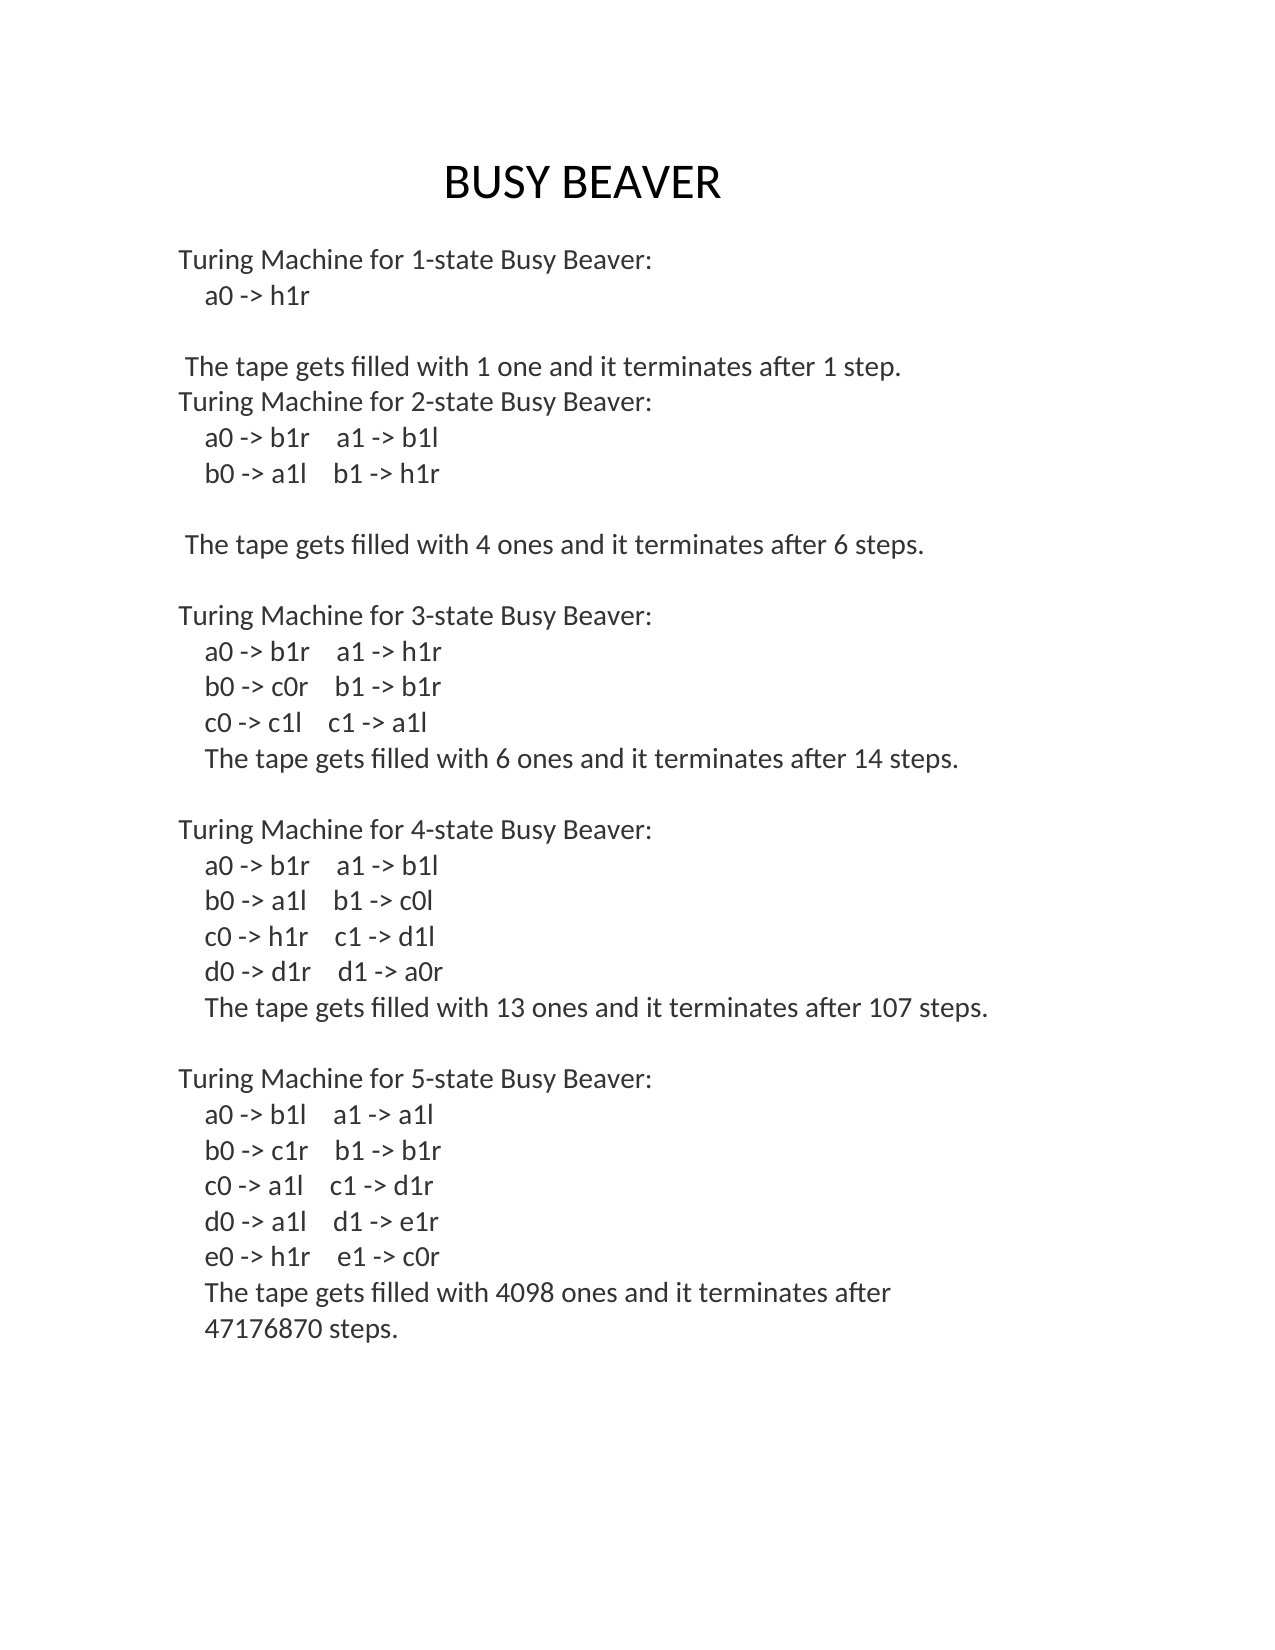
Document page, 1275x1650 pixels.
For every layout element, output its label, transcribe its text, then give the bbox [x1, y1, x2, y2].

table_cell b0 -> c0r b1 -> b1r [163, 669, 1155, 704]
table_cell The tape gets filled with 13 ones and it terminates after 107 steps. [163, 989, 1155, 1060]
text BUSY BEAVER [150, 150, 1125, 211]
table_cell Turing Machine for 3-state Busy Beaver: [163, 597, 1155, 633]
table_cell a0 -> b1r a1 -> h1r [163, 633, 1155, 668]
table_cell Turing Machine for 4-state Busy Beaver: [163, 811, 1155, 847]
table_cell 47176870 steps. [163, 1310, 1155, 1488]
table_cell Turing Machine for 1-state Busy Beaver: [163, 241, 1155, 277]
table_cell Turing Machine for 2-state Busy Beaver: [163, 384, 1155, 419]
table_cell c0 -> a1l c1 -> d1r [163, 1167, 1155, 1203]
table_cell e0 -> h1r e1 -> c0r [163, 1239, 1155, 1274]
table_cell a0 -> b1l a1 -> a1l [163, 1096, 1155, 1132]
table_cell The tape gets filled with 1 one and it terminates after 1 step. [163, 348, 1155, 383]
table_cell The tape gets filled with 4098 ones and it terminates after [163, 1274, 1155, 1310]
table_cell The tape gets filled with 6 ones and it terminates after 14 steps. [163, 740, 1155, 811]
table_cell c0 -> c1l c1 -> a1l [163, 704, 1155, 740]
table_cell a0 -> h1r [163, 277, 1155, 348]
table_cell b0 -> a1l b1 -> c0l [163, 882, 1155, 918]
table_cell b0 -> c1r b1 -> b1r [163, 1132, 1155, 1167]
table_cell c0 -> h1r c1 -> d1l [163, 918, 1155, 953]
table_cell The tape gets filled with 4 ones and it terminates after 6 steps. [163, 526, 1155, 597]
table_cell Turing Machine for 5-state Busy Beaver: [163, 1060, 1155, 1096]
table_cell b0 -> a1l b1 -> h1r [163, 455, 1155, 526]
table_cell a0 -> b1r a1 -> b1l [163, 847, 1155, 882]
table_cell d0 -> a1l d1 -> e1r [163, 1203, 1155, 1238]
table_cell d0 -> d1r d1 -> a0r [163, 954, 1155, 989]
table_cell a0 -> b1r a1 -> b1l [163, 419, 1155, 455]
